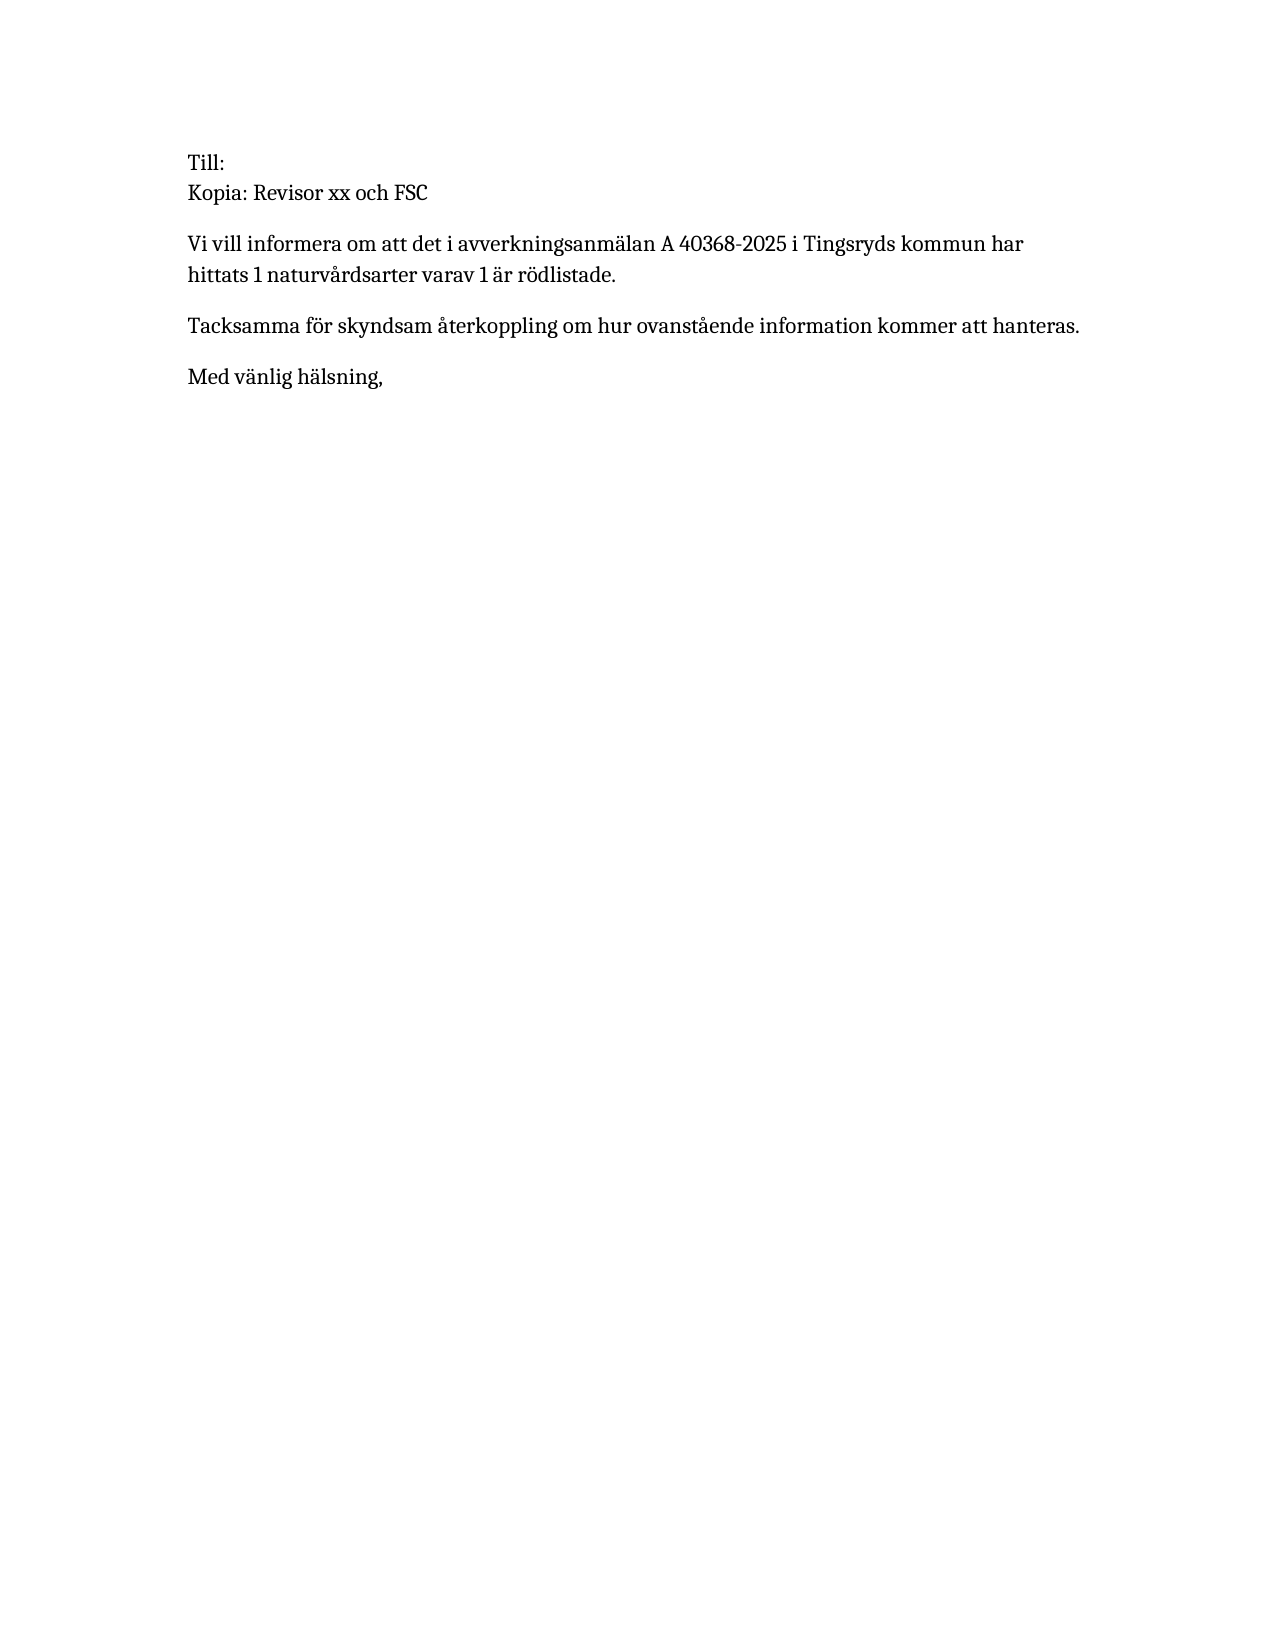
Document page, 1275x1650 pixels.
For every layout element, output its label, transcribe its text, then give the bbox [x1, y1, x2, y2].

text Vi vill informera om att det i avverkningsanmälan A 40368-2025 i Tingsryds kommun har hittats 1 naturvårdsarter varav 1 är rödlistade. [187, 231, 1087, 288]
text Till: Kopia: Revisor xx och FSC [187, 150, 1087, 207]
text Tacksamma för skyndsam återkoppling om hur ovanstående information kommer att hanteras. [187, 312, 1087, 339]
text Med vänlig hälsning, [187, 363, 1087, 420]
